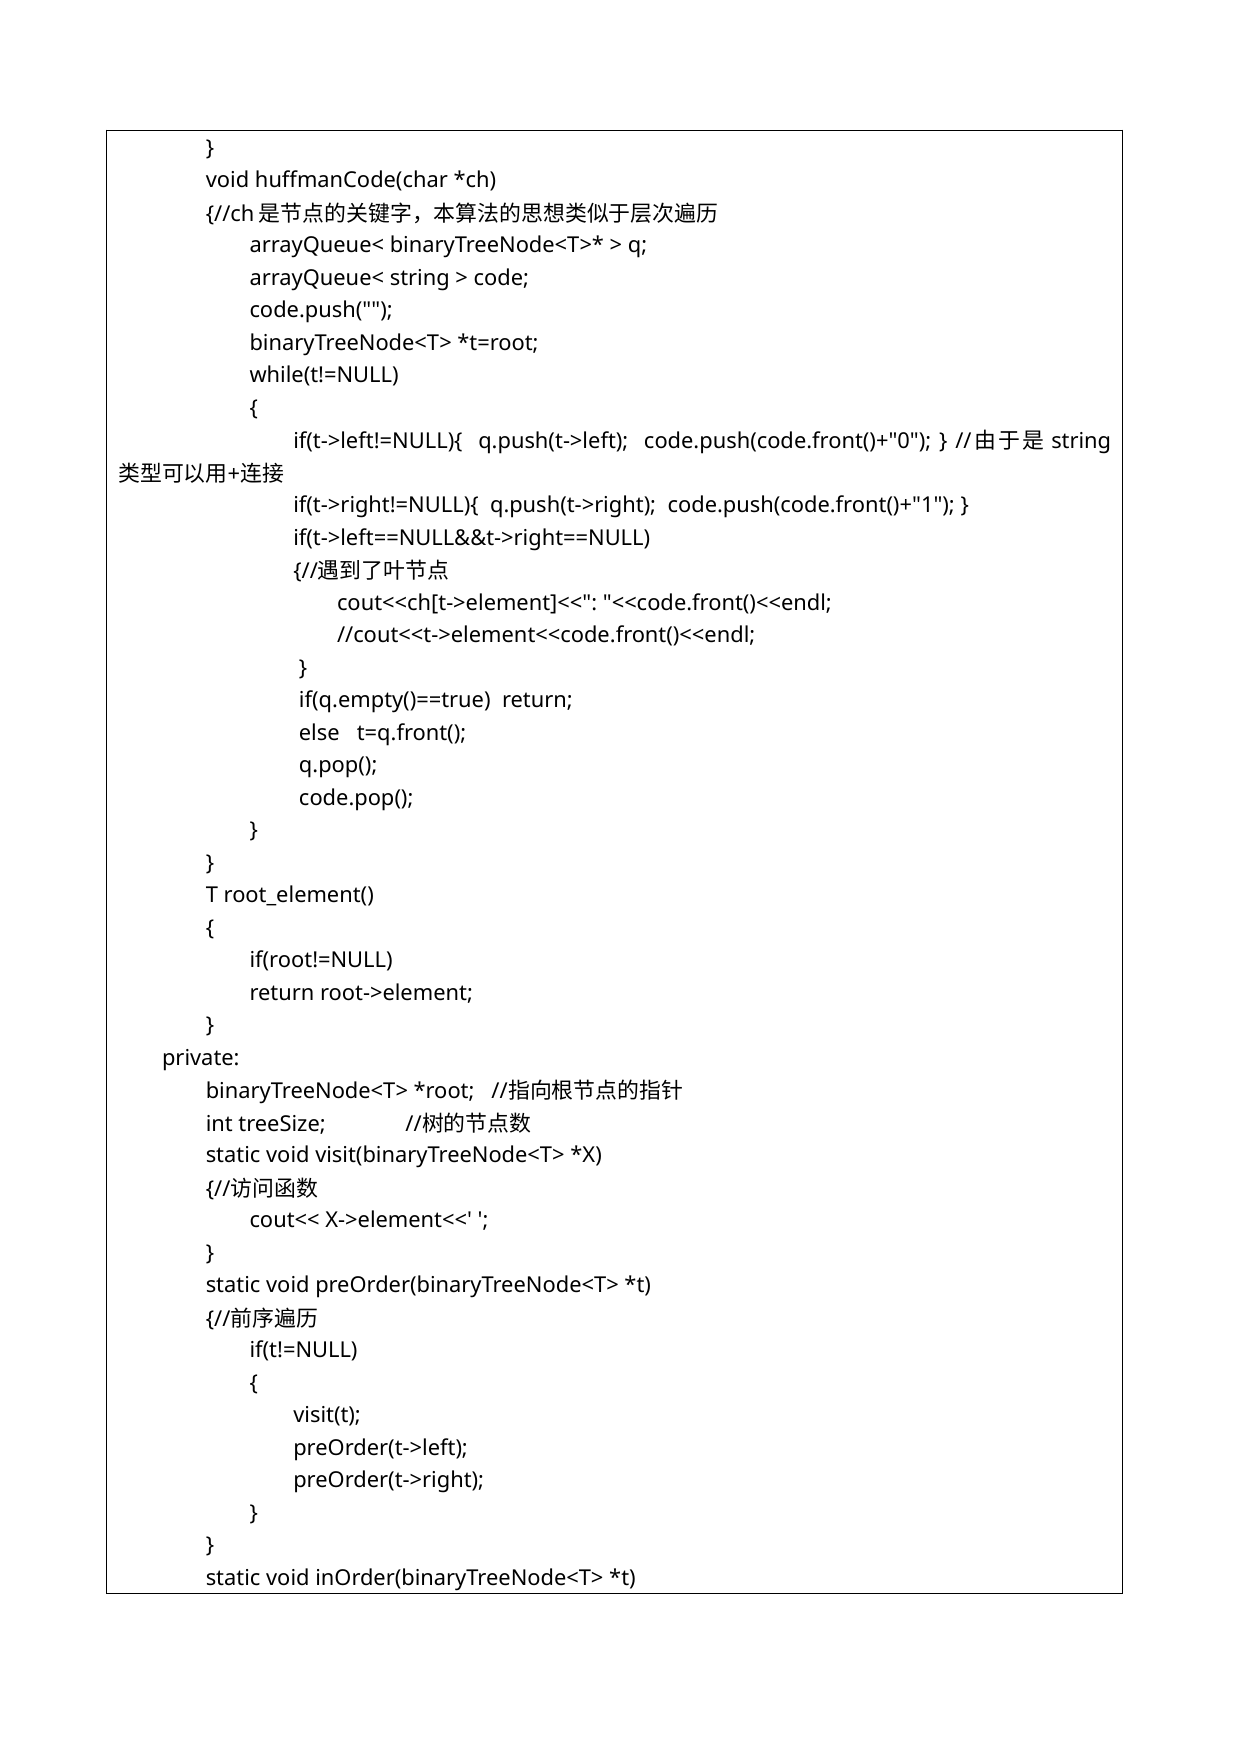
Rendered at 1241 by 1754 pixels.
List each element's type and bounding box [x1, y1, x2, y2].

table_cell [107, 131, 1122, 1593]
